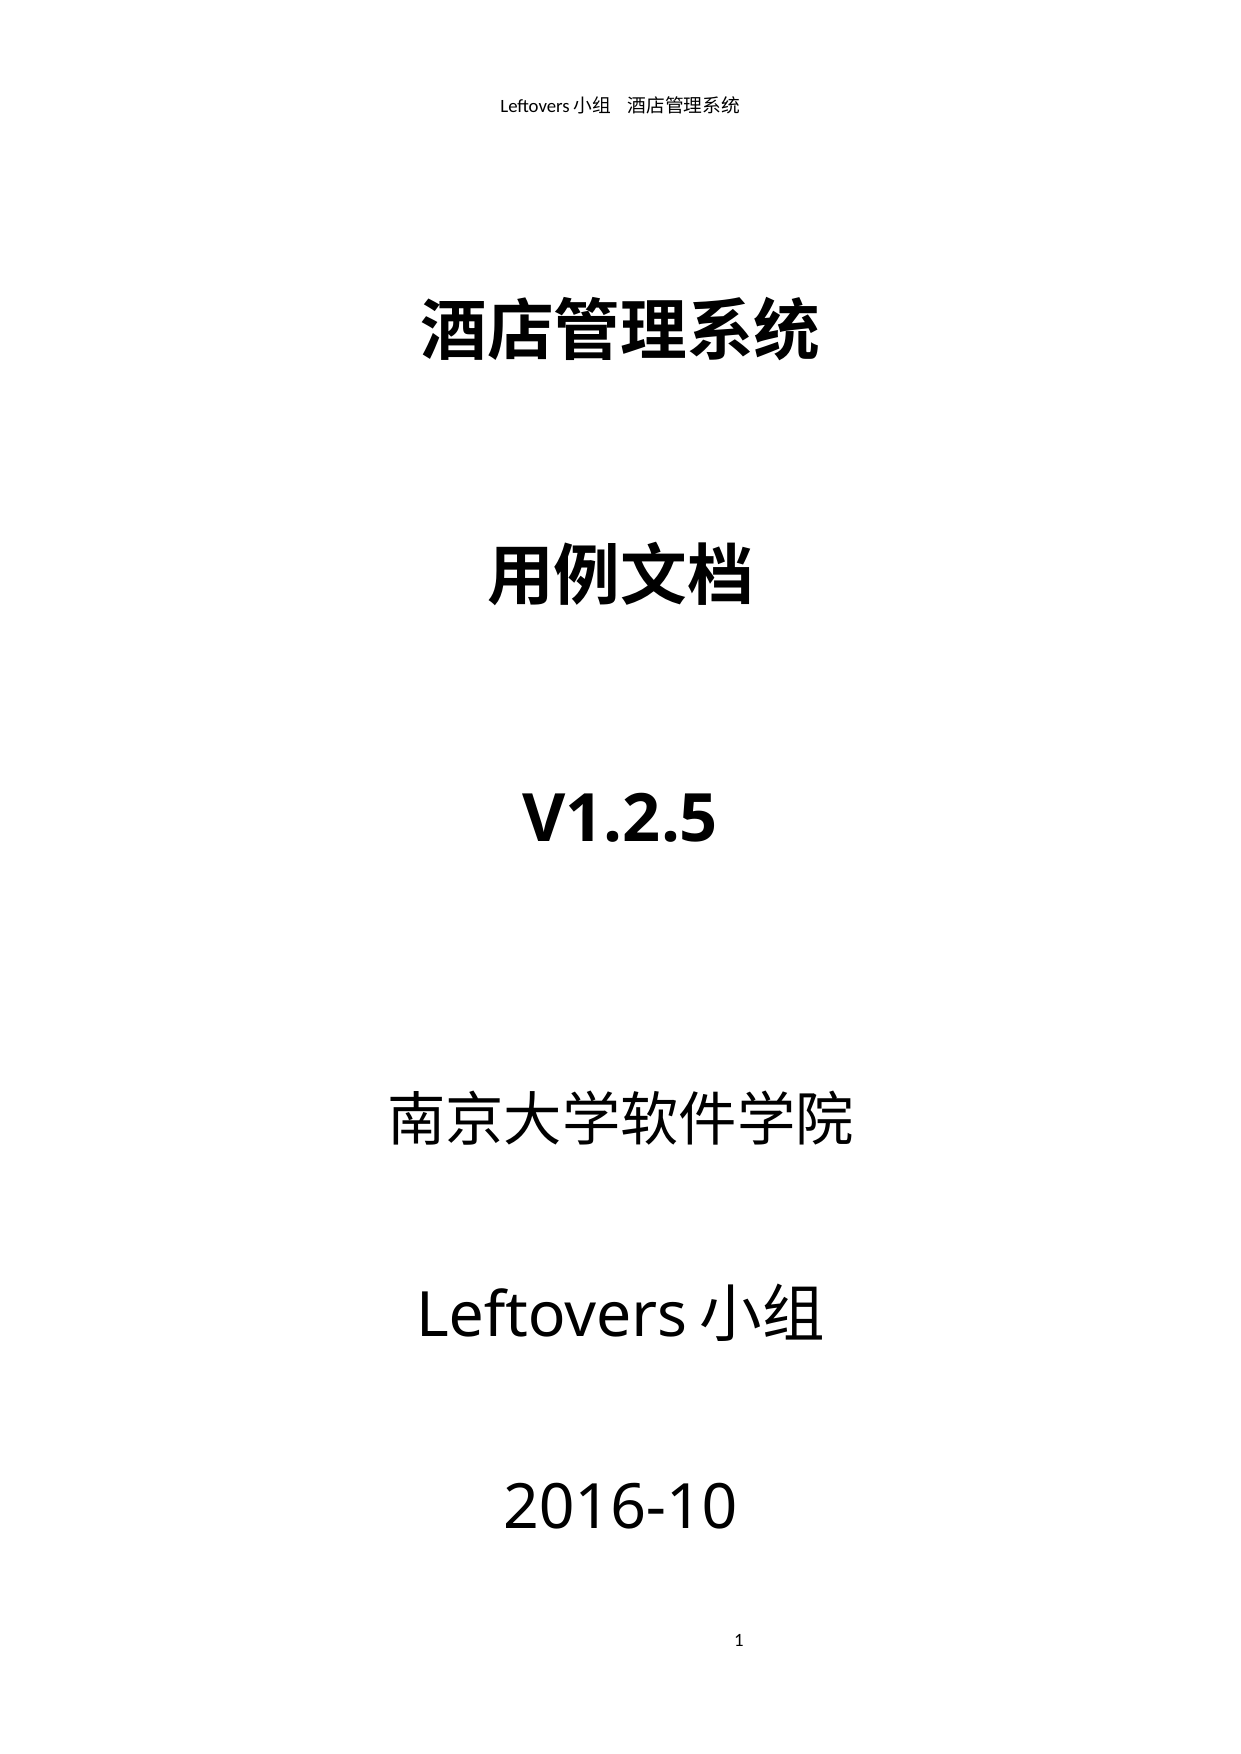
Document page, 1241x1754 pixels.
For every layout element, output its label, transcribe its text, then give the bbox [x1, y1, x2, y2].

title 用例文档 [187, 522, 1053, 619]
title 酒店管理系统 [187, 277, 1053, 374]
text Leftovers小组 [187, 1261, 1053, 1358]
text 南京大学软件学院 [187, 1066, 1053, 1163]
text 2016-10 [187, 1456, 1053, 1553]
title V1.2.5 [187, 767, 1053, 864]
